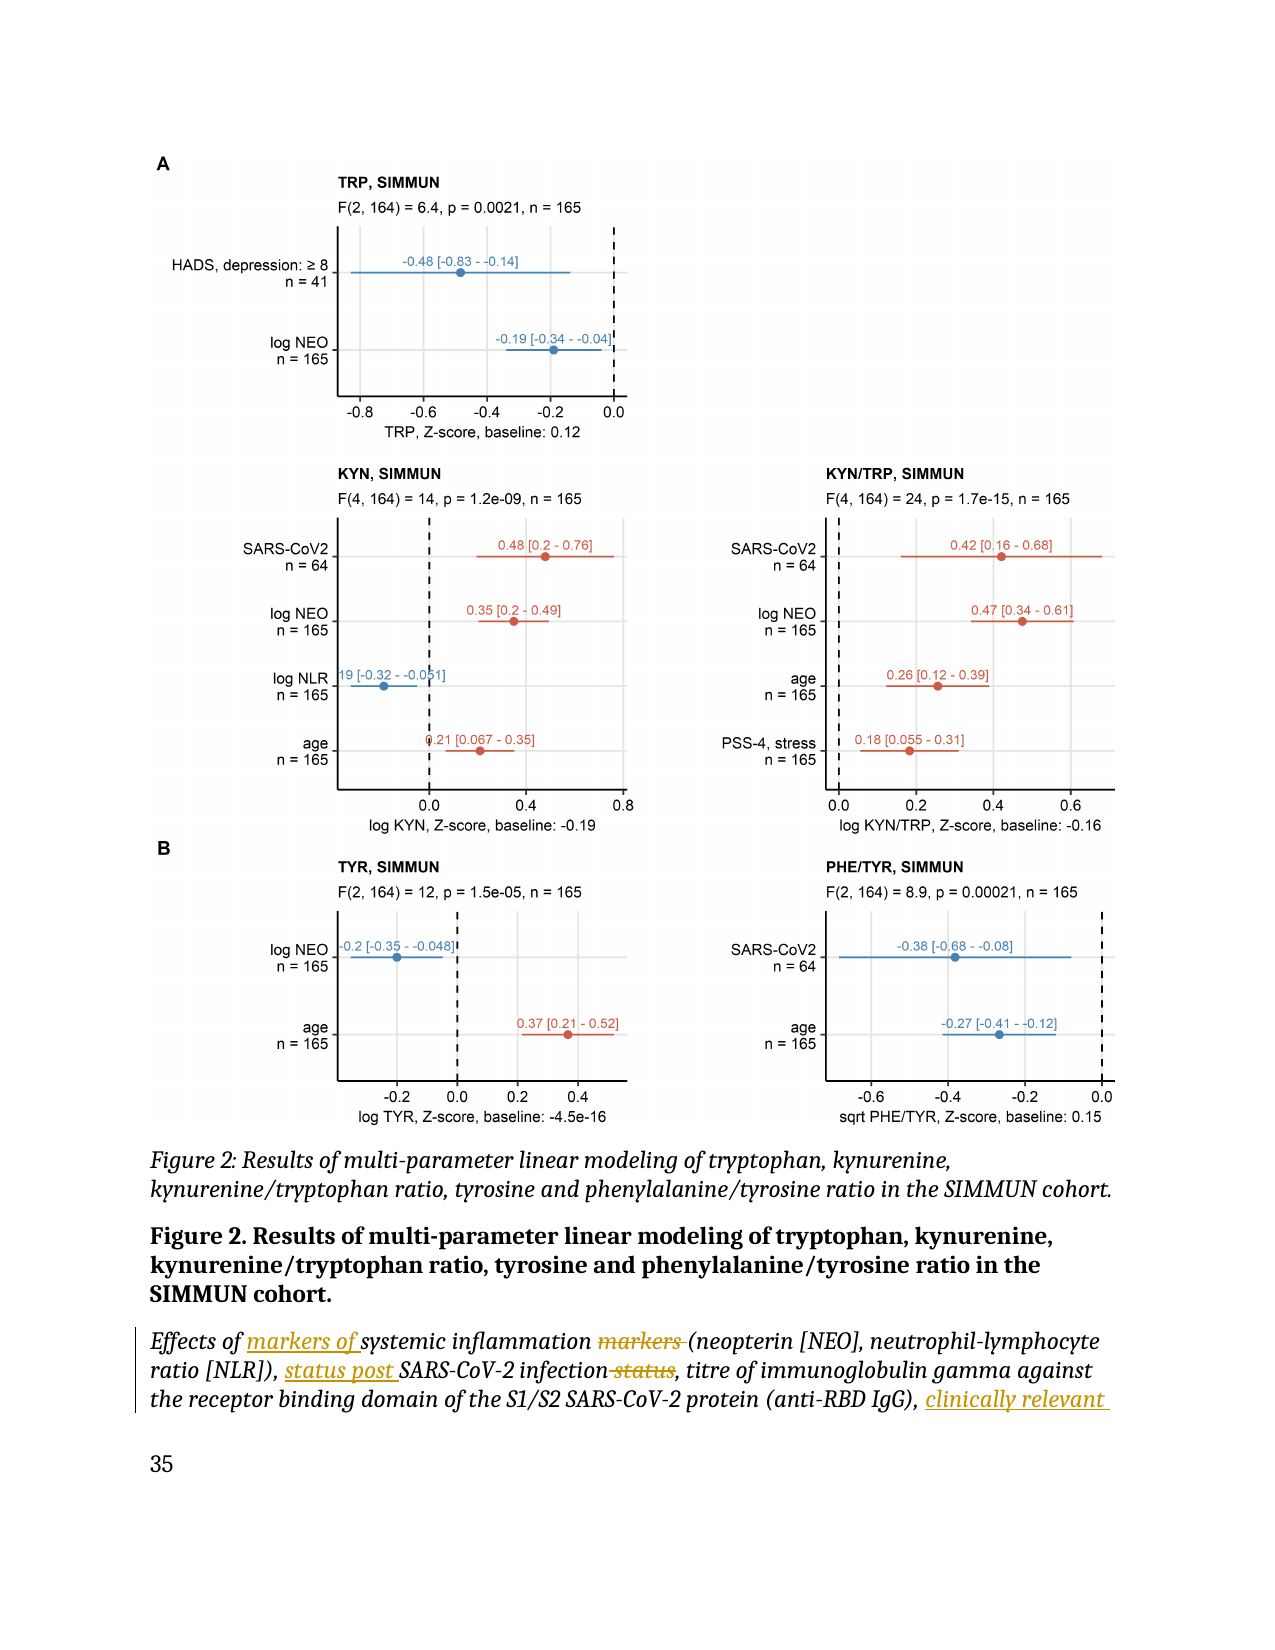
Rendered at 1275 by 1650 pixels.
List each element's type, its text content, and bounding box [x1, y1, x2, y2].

picture [150, 150, 1125, 1125]
text Figure 2: Results of multi-parameter linear modeling of tryptophan, kynurenine, kynurenine/tryptophan ratio, tyrosine and phenylalanine/tyrosine ratio in the SIMMUN cohort. [150, 1146, 1125, 1203]
text Figure 2. Results of multi-parameter linear modeling of tryptophan, kynurenine, kynurenine/tryptophan ratio, tyrosine and phenylalanine/tyrosine ratio in the SIMMUN cohort. [150, 1222, 1125, 1308]
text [150, 1327, 1125, 1413]
